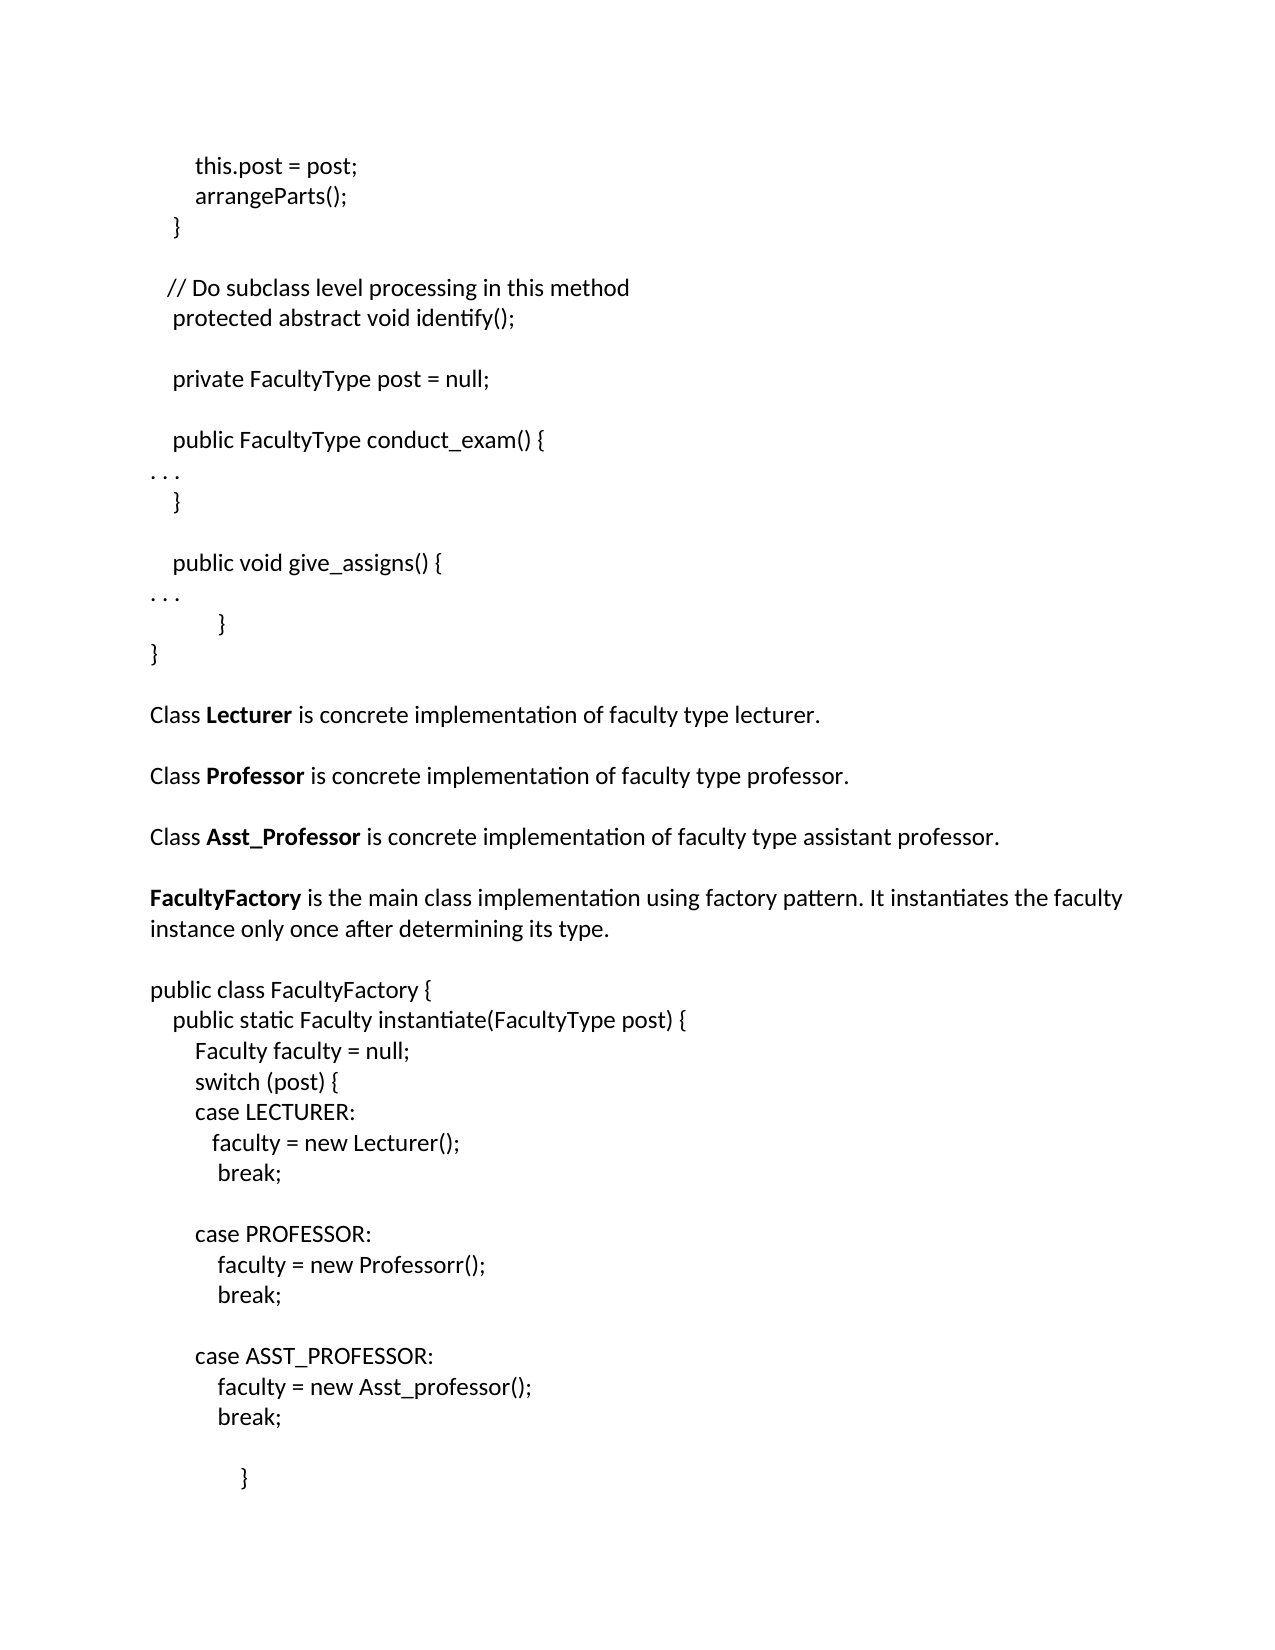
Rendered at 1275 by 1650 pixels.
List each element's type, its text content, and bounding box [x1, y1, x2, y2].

text Class Professor is concrete implementation of faculty type professor. [150, 760, 1125, 791]
text . . . [150, 577, 1125, 608]
text . . . [150, 455, 1125, 486]
text } [150, 211, 1125, 242]
text faculty = new Asst_professor(); [150, 1371, 1125, 1401]
text public void give_assigns() { [150, 547, 1125, 577]
text public static Faculty instantiate(FacultyType post) { [150, 1004, 1125, 1035]
text Class Lecturer is concrete implementation of faculty type lecturer. [150, 699, 1125, 730]
text protected abstract void identify(); [150, 303, 1125, 333]
text case PROFESSOR: [150, 1218, 1125, 1249]
text switch (post) { [150, 1066, 1125, 1096]
text } [150, 638, 1125, 669]
text case ASST_PROFESSOR: [150, 1340, 1125, 1371]
text public FacultyType conduct_exam() { [150, 425, 1125, 455]
text } [150, 608, 1125, 638]
text break; [150, 1279, 1125, 1310]
text break; [150, 1401, 1125, 1432]
text } [150, 1462, 1125, 1493]
text case LECTURER: [150, 1096, 1125, 1127]
text private FacultyType post = null; [150, 364, 1125, 394]
text public class FacultyFactory { [150, 974, 1125, 1004]
text } [150, 486, 1125, 516]
text FacultyFactory is the main class implementation using factory pattern. It instantiates the faculty instance only once after determining its type. [150, 882, 1125, 943]
text break; [150, 1157, 1125, 1188]
text faculty = new Lecturer(); [150, 1127, 1125, 1157]
text Faculty faculty = null; [150, 1035, 1125, 1066]
text Class Asst_Professor is concrete implementation of faculty type assistant professor. [150, 821, 1125, 852]
text // Do subclass level processing in this method [150, 272, 1125, 303]
text faculty = new Professorr(); [150, 1249, 1125, 1279]
text arrangeParts(); [150, 181, 1125, 211]
text this.post = post; [150, 150, 1125, 181]
